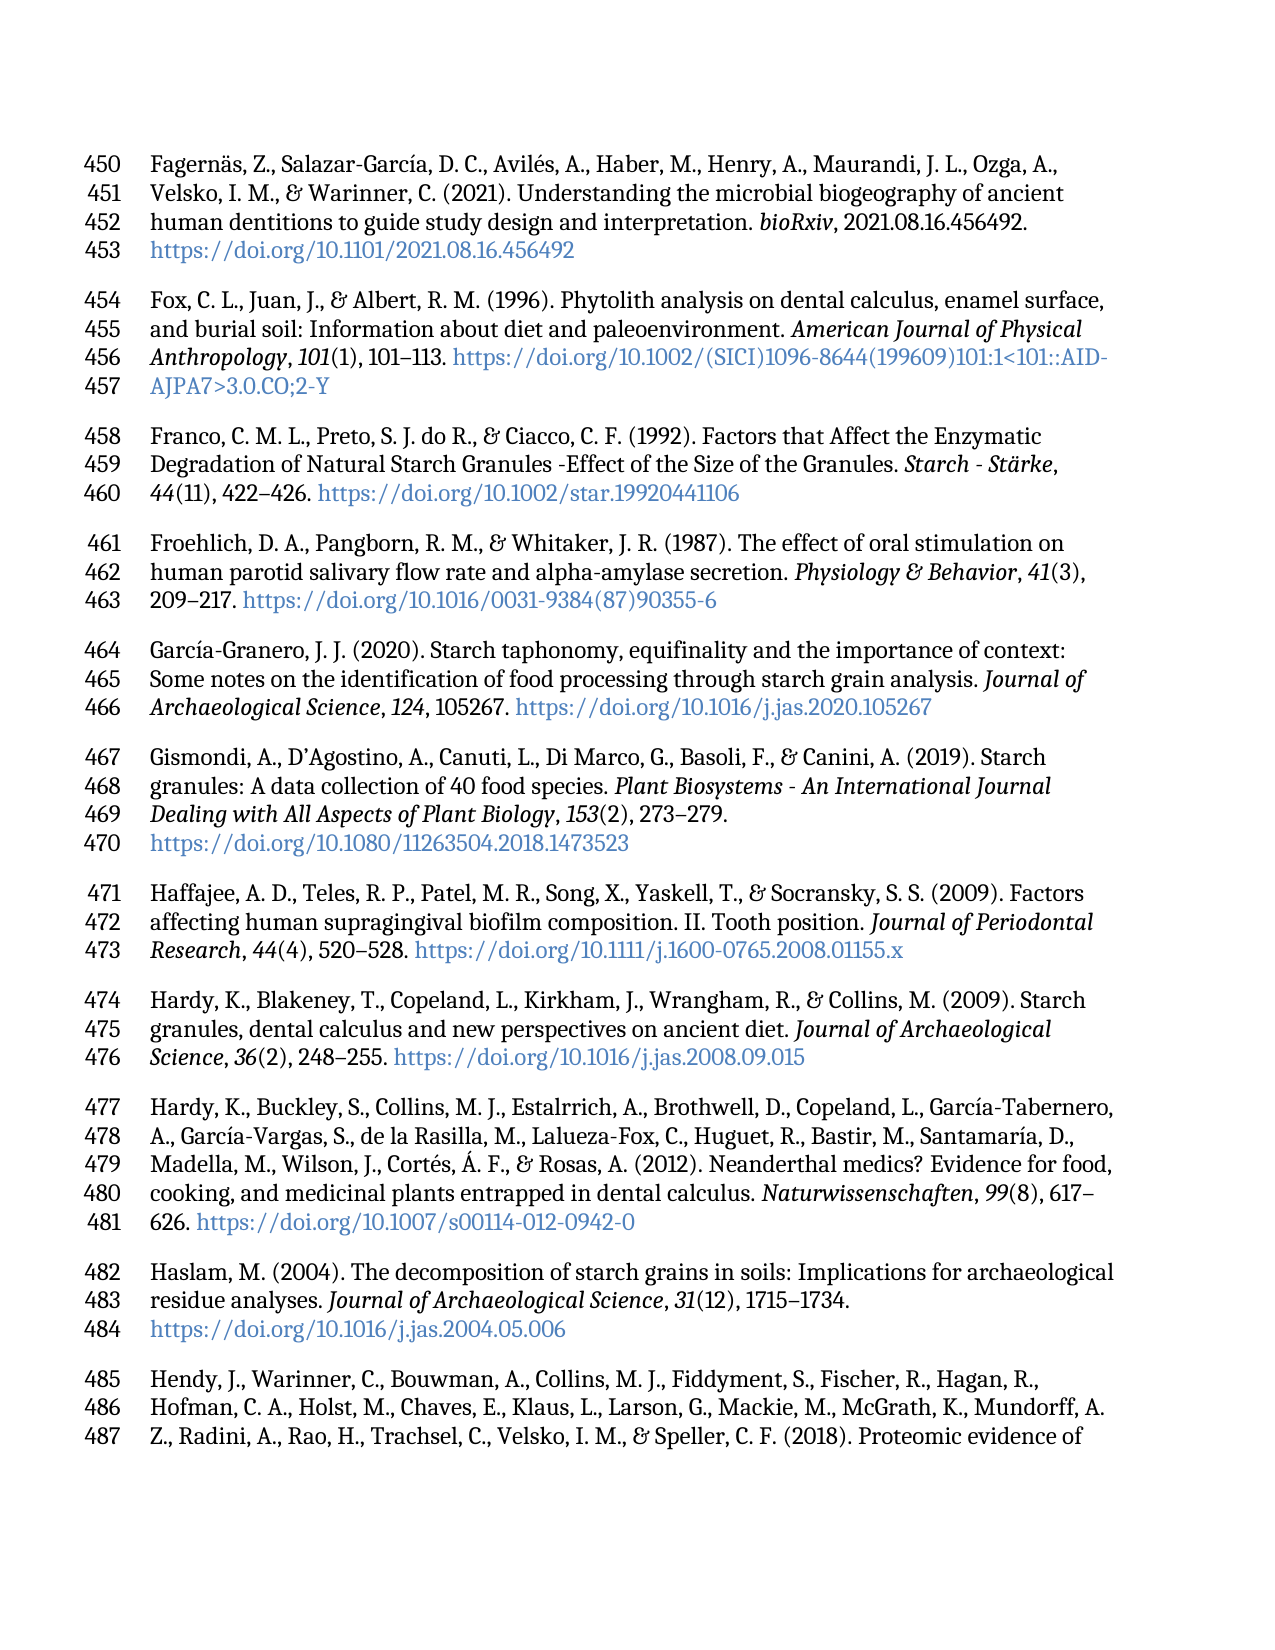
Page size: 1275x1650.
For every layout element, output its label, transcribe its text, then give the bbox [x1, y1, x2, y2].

text Froehlich, D. A., Pangborn, R. M., & Whitaker, J. R. (1987). The effect of oral stimulation on human parotid salivary flow rate and alpha-amylase secretion. Physiology & Behavior, 41(3), 209–217. https://doi.org/10.1016/0031-9384(87)90355-6 [150, 529, 1125, 615]
text Fox, C. L., Juan, J., & Albert, R. M. (1996). Phytolith analysis on dental calculus, enamel surface, and burial soil: Information about diet and paleoenvironment. American Journal of Physical Anthropology, 101(1), 101–113. https://doi.org/10.1002/(SICI)1096-8644(199609)101:1<101::AID-AJPA7>3.0.CO;2-Y [150, 286, 1125, 401]
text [150, 1364, 1125, 1451]
text Hardy, K., Blakeney, T., Copeland, L., Kirkham, J., Wrangham, R., & Collins, M. (2009). Starch granules, dental calculus and new perspectives on ancient diet. Journal of Archaeological Science, 36(2), 248–255. https://doi.org/10.1016/j.jas.2008.09.015 [150, 986, 1125, 1072]
text García-Granero, J. J. (2020). Starch taphonomy, equifinality and the importance of context: Some notes on the identification of food processing through starch grain analysis. Journal of Archaeological Science, 124, 105267. https://doi.org/10.1016/j.jas.2020.105267 [150, 636, 1125, 722]
text Franco, C. M. L., Preto, S. J. do R., & Ciacco, C. F. (1992). Factors that Affect the Enzymatic Degradation of Natural Starch Granules -Effect of the Size of the Granules. Starch - Stärke, 44(11), 422–426. https://doi.org/10.1002/star.19920441106 [150, 422, 1125, 508]
text Haffajee, A. D., Teles, R. P., Patel, M. R., Song, X., Yaskell, T., & Socransky, S. S. (2009). Factors affecting human supragingival biofilm composition. II. Tooth position. Journal of Periodontal Research, 44(4), 520–528. https://doi.org/10.1111/j.1600-0765.2008.01155.x [150, 879, 1125, 965]
text Fagernäs, Z., Salazar-García, D. C., Avilés, A., Haber, M., Henry, A., Maurandi, J. L., Ozga, A., Velsko, I. M., & Warinner, C. (2021). Understanding the microbial biogeography of ancient human dentitions to guide study design and interpretation. bioRxiv, 2021.08.16.456492. https://doi.org/10.1101/2021.08.16.456492 [150, 150, 1125, 265]
text Gismondi, A., D’Agostino, A., Canuti, L., Di Marco, G., Basoli, F., & Canini, A. (2019). Starch granules: A data collection of 40 food species. Plant Biosystems - An International Journal Dealing with All Aspects of Plant Biology, 153(2), 273–279. https://doi.org/10.1080/11263504.2018.1473523 [150, 743, 1125, 858]
